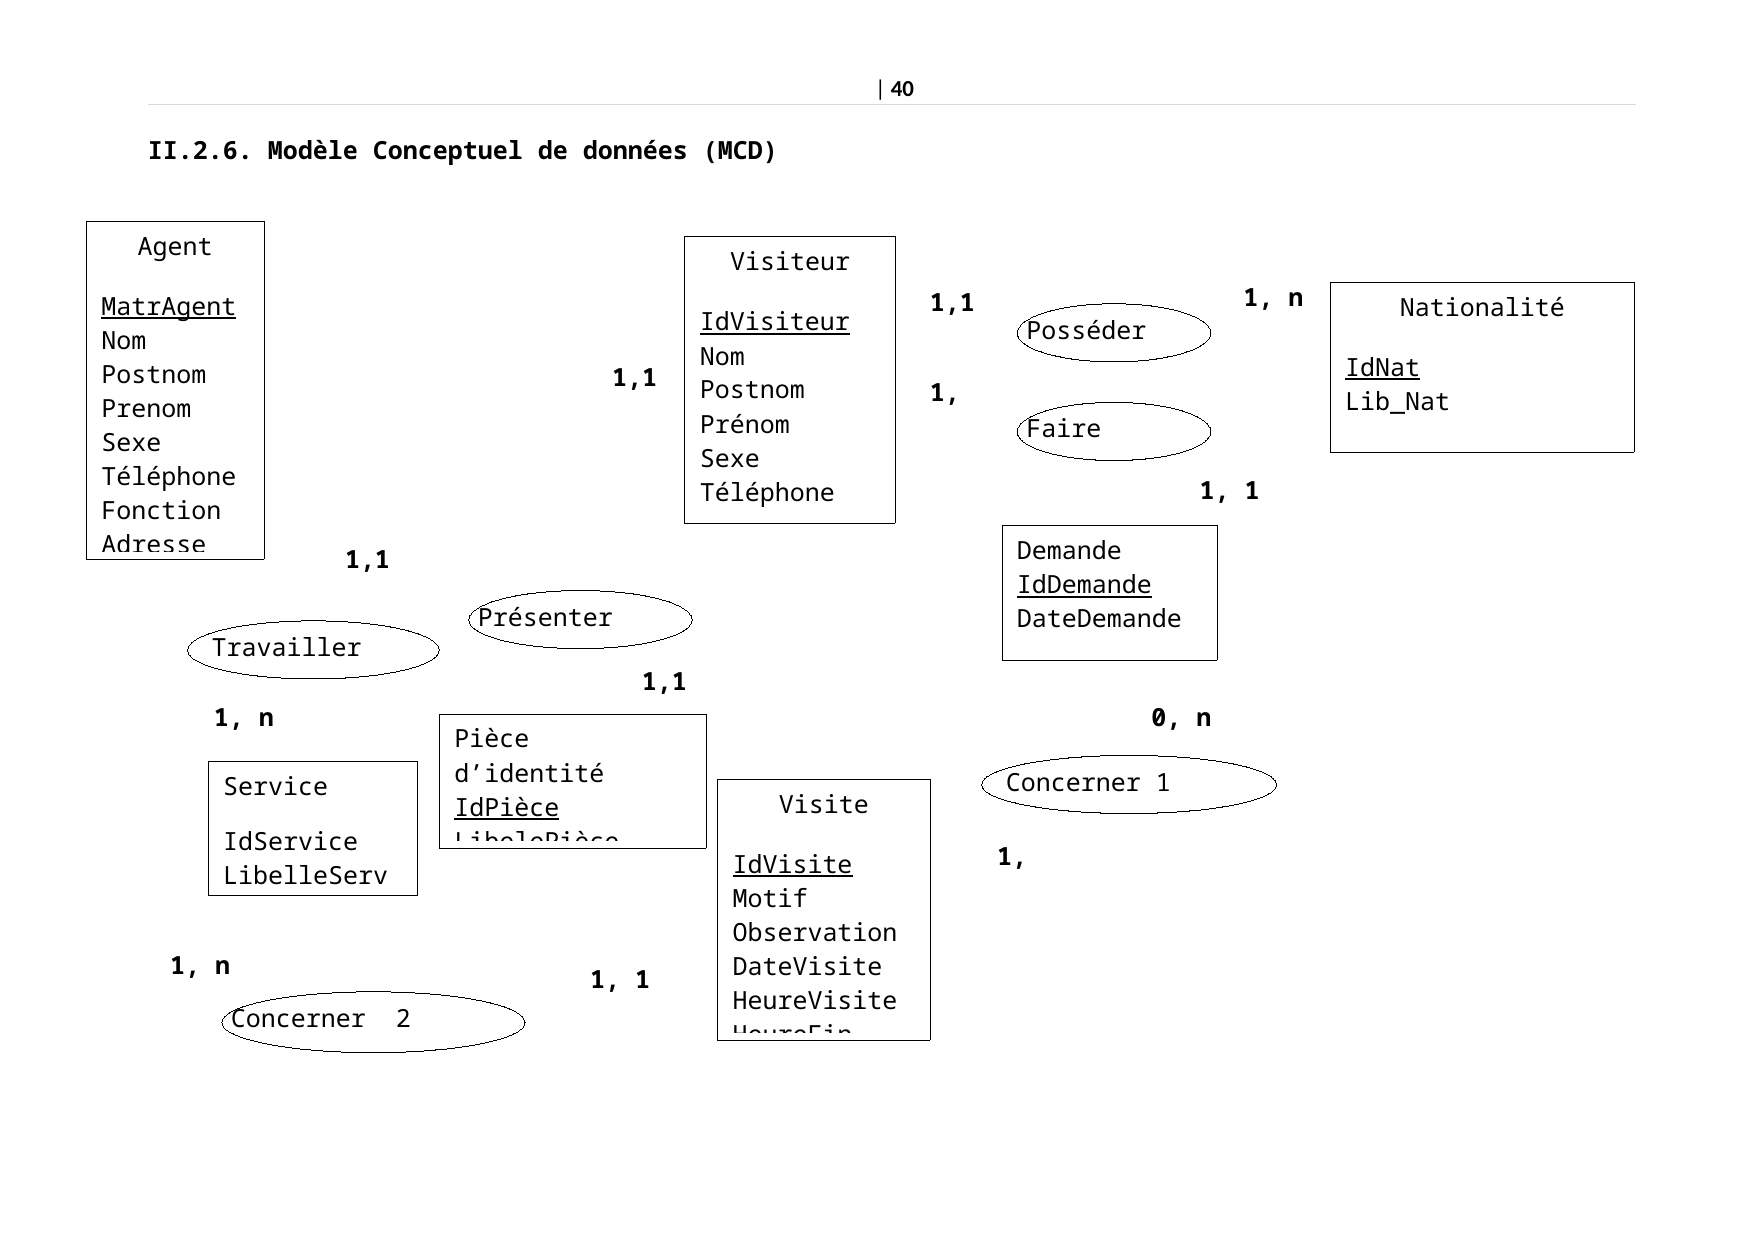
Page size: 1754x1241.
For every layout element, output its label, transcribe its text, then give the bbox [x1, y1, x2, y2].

text II.2.6. Modèle Conceptuel de données (MCD) [148, 133, 1636, 167]
